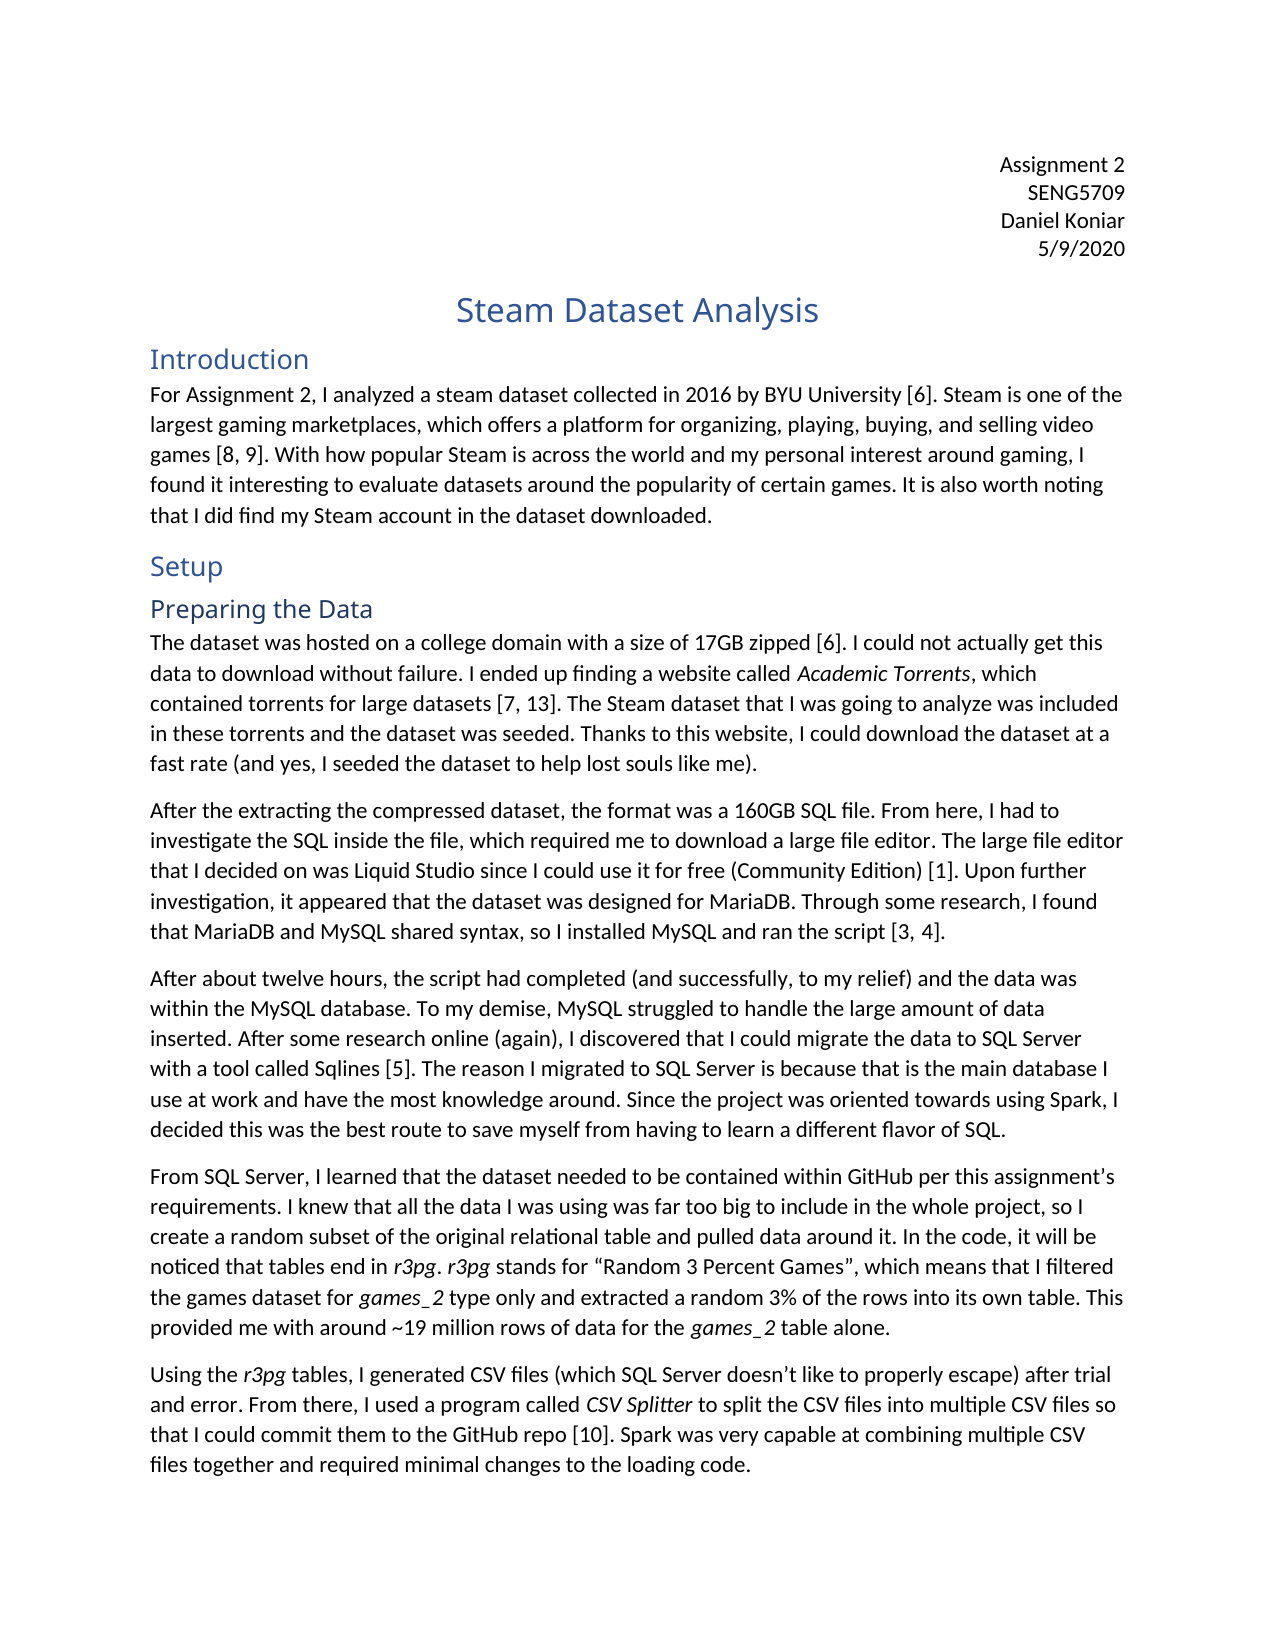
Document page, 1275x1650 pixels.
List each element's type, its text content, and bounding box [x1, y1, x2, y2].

subtitle Introduction [150, 340, 1125, 377]
text Assignment 2 [150, 150, 1125, 178]
subtitle Preparing the Data [150, 592, 1125, 626]
subtitle Steam Dataset Analysis [150, 287, 1125, 332]
text 5/9/2020 [150, 234, 1125, 262]
text After about twelve hours, the script had completed (and successfully, to my relief) and the data was within the MySQL database. To my demise, MySQL struggled to handle the large amount of data inserted. After some research online (again), I discovered that I could migrate the data to SQL Server with a tool called Sqlines [5]. The reason I migrated to SQL Server is because that is the main database I use at work and have the most knowledge around. Since the project was oriented towards using Spark, I decided this was the best route to save myself from having to learn a different flavor of SQL. [150, 964, 1125, 1143]
text For Assignment 2, I analyzed a steam dataset collected in 2016 by BYU University [6]. Steam is one of the largest gaming marketplaces, which offers a platform for organizing, playing, buying, and selling video games [8, 9]. With how popular Steam is across the world and my personal interest around gaming, I found it interesting to evaluate datasets around the popularity of certain games. It is also worth noting that I did find my Steam account in the dataset downloaded. [150, 380, 1125, 529]
text Using the r3pg tables, I generated CSV files (which SQL Server doesn’t like to properly escape) after trial and error. From there, I used a program called CSV Splitter to split the CSV files into multiple CSV files so that I could commit them to the GitHub repo [10]. Spark was very capable at combining multiple CSV files together and required minimal changes to the loading code. [150, 1360, 1125, 1478]
text The dataset was hosted on a college domain with a size of 17GB zipped [6]. I could not actually get this data to download without failure. I ended up finding a website called Academic Torrents, which contained torrents for large datasets [7, 13]. The Steam dataset that I was going to analyze was included in these torrents and the dataset was seeded. Thanks to this website, I could download the dataset at a fast rate (and yes, I seeded the dataset to help lost souls like me). [150, 628, 1125, 777]
subtitle Setup [150, 548, 1125, 584]
text Daniel Koniar [150, 206, 1125, 234]
text After the extracting the compressed dataset, the format was a 160GB SQL file. From here, I had to investigate the SQL inside the file, which required me to download a large file editor. The large file editor that I decided on was Liquid Studio since I could use it for free (Community Edition) [1]. Upon further investigation, it appeared that the dataset was designed for MariaDB. Through some research, I found that MariaDB and MySQL shared syntax, so I installed MySQL and ran the script [3, 4]. [150, 796, 1125, 945]
text From SQL Server, I learned that the dataset needed to be contained within GitHub per this assignment’s requirements. I knew that all the data I was using was far too big to include in the whole project, so I create a random subset of the original relational table and pulled data around it. In the code, it will be noticed that tables end in r3pg. r3pg stands for “Random 3 Percent Games”, which means that I filtered the games dataset for games_2 type only and extracted a random 3% of the rows into its own table. This provided me with around ~19 million rows of data for the games_2 table alone. [150, 1162, 1125, 1341]
text SENG5709 [150, 178, 1125, 206]
